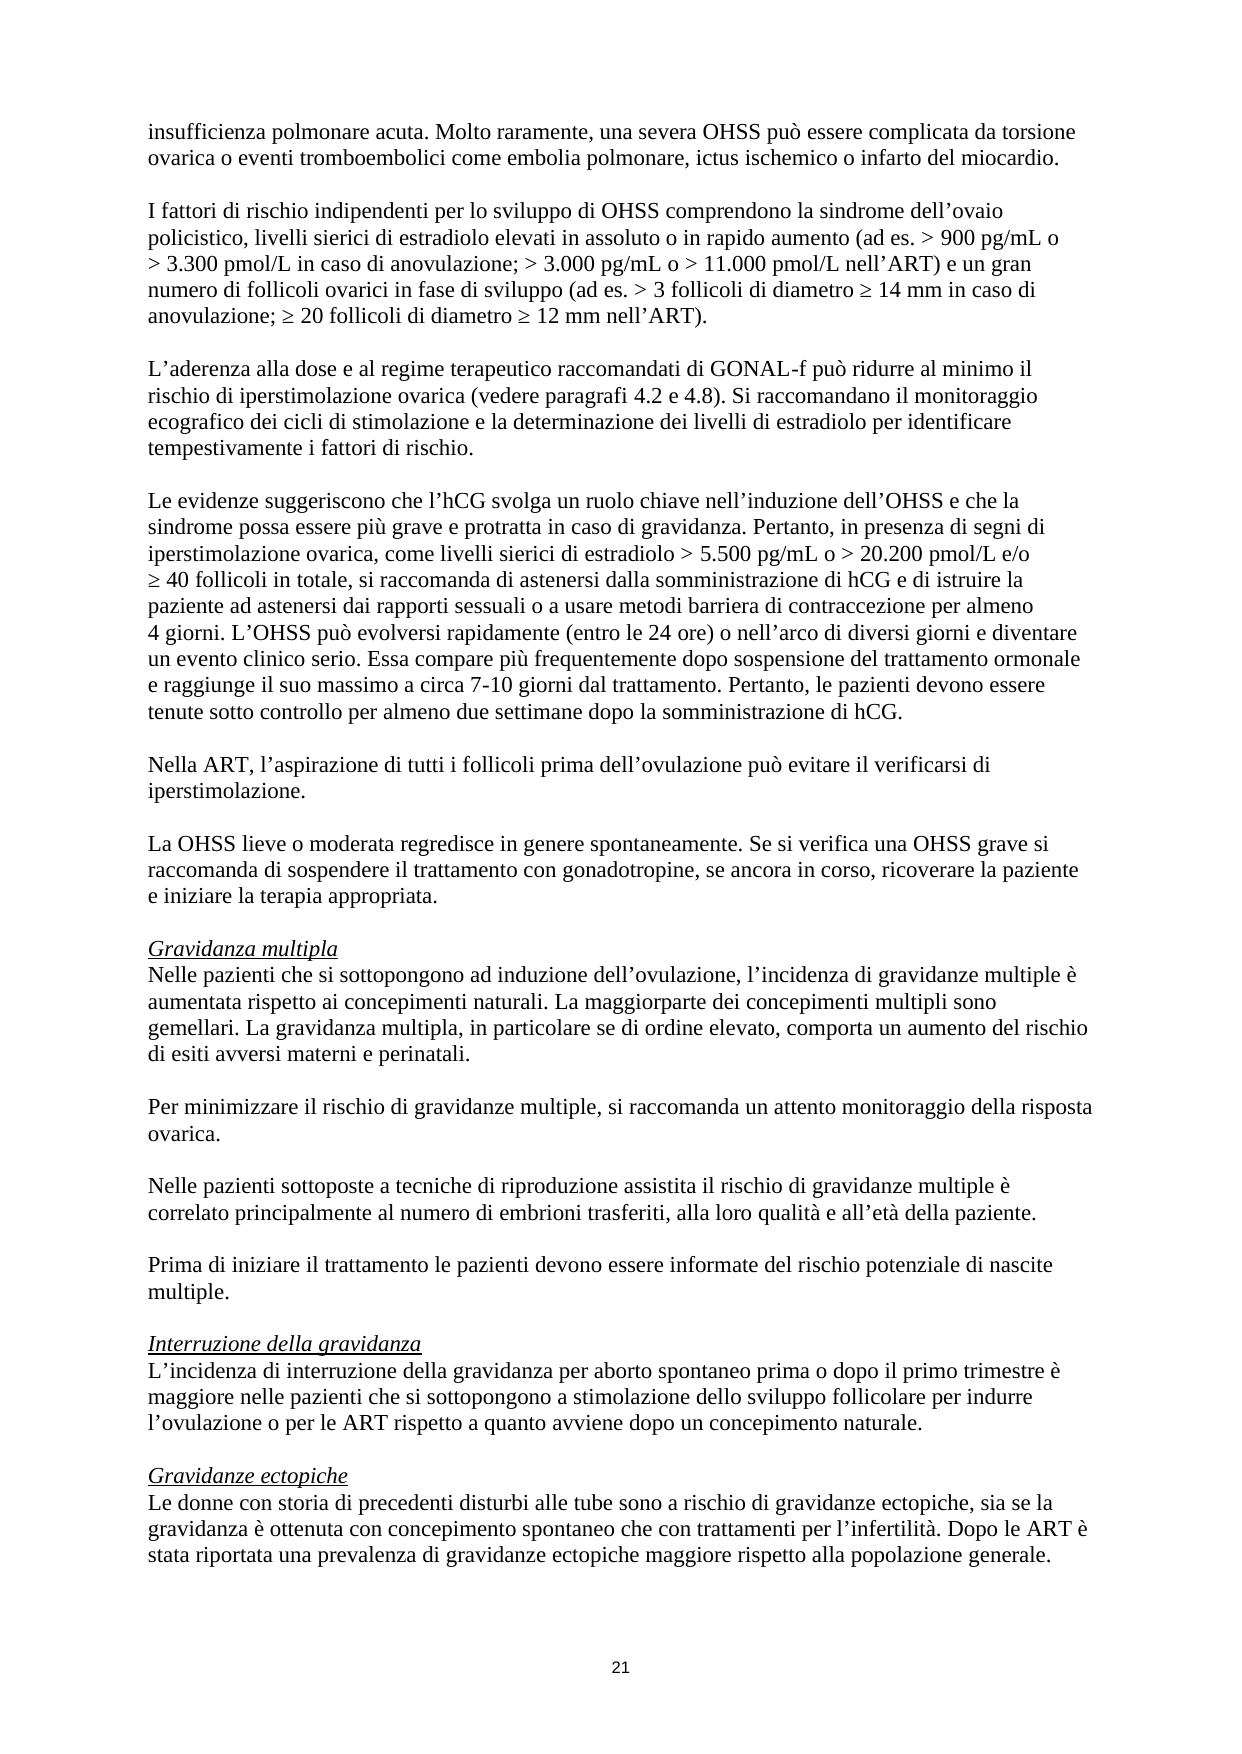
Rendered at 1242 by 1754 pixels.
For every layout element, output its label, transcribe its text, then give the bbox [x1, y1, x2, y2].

text L’incidenza di interruzione della gravidanza per aborto spontaneo prima o dopo il primo trimestre è maggiore nelle pazienti che si sottopongono a stimolazione dello sviluppo follicolare per indurre l’ovulazione o per le ART rispetto a quanto avviene dopo un concepimento naturale. [148, 1357, 1094, 1436]
text Nelle pazienti sottoposte a tecniche di riproduzione assistita il rischio di gravidanze multiple è correlato principalmente al numero di embrioni trasferiti, alla loro qualità e all’età della paziente. [148, 1172, 1094, 1225]
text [148, 118, 1094, 171]
text Per minimizzare il rischio di gravidanze multiple, si raccomanda un attento monitoraggio della risposta ovarica. [148, 1093, 1094, 1146]
text Interruzione della gravidanza [148, 1330, 1094, 1357]
text L’aderenza alla dose e al regime terapeutico raccomandati di GONAL-f può ridurre al minimo il rischio di iperstimolazione ovarica (vedere paragrafi 4.2 e 4.8). Si raccomandano il monitoraggio ecografico dei cicli di stimolazione e la determinazione dei livelli di estradiolo per identificare tempestivamente i fattori di rischio. [148, 355, 1094, 461]
text La OHSS lieve o moderata regredisce in genere spontaneamente. Se si verifica una OHSS grave si raccomanda di sospendere il trattamento con gonadotropine, se ancora in corso, ricoverare la paziente e iniziare la terapia appropriata. [148, 830, 1094, 909]
text Gravidanza multipla [148, 935, 1094, 961]
text Prima di iniziare il trattamento le pazienti devono essere informate del rischio potenziale di nascite multiple. [148, 1251, 1094, 1304]
text Nelle pazienti che si sottopongono ad induzione dell’ovulazione, l’incidenza di gravidanze multiple è aumentata rispetto ai concepimenti naturali. La maggiorparte dei concepimenti multipli sono gemellari. La gravidanza multipla, in particolare se di ordine elevato, comporta un aumento del rischio di esiti avversi materni e perinatali. [148, 961, 1094, 1067]
text Nella ART, l’aspirazione di tutti i follicoli prima dell’ovulazione può evitare il verificarsi di iperstimolazione. [148, 751, 1094, 803]
text Le evidenze suggeriscono che l’hCG svolga un ruolo chiave nell’induzione dell’OHSS e che la sindrome possa essere più grave e protratta in caso di gravidanza. Pertanto, in presenza di segni di iperstimolazione ovarica, come livelli sierici di estradiolo > 5.500 pg/mL o > 20.200 pmol/L e/o ≥ 40 follicoli in totale, si raccomanda di astenersi dalla somministrazione di hCG e di istruire la paziente ad astenersi dai rapporti sessuali o a usare metodi barriera di contraccezione per almeno 4 giorni. L’OHSS può evolversi rapidamente (entro le 24 ore) o nell’arco di diversi giorni e diventare un evento clinico serio. Essa compare più frequentemente dopo sospensione del trattamento ormonale e raggiunge il suo massimo a circa 7-10 giorni dal trattamento. Pertanto, le pazienti devono essere tenute sotto controllo per almeno due settimane dopo la somministrazione di hCG. [148, 487, 1094, 724]
text Gravidanze ectopiche [148, 1462, 1094, 1488]
text Le donne con storia di precedenti disturbi alle tube sono a rischio di gravidanze ectopiche, sia se la gravidanza è ottenuta con concepimento spontaneo che con trattamenti per l’infertilità. Dopo le ART è stata riportata una prevalenza di gravidanze ectopiche maggiore rispetto alla popolazione generale. [148, 1488, 1094, 1568]
text I fattori di rischio indipendenti per lo sviluppo di OHSS comprendono la sindrome dell’ovaio policistico, livelli sierici di estradiolo elevati in assoluto o in rapido aumento (ad es. > 900 pg/mL o > 3.300 pmol/L in caso di anovulazione; > 3.000 pg/mL o > 11.000 pmol/L nell’ART) e un gran numero di follicoli ovarici in fase di sviluppo (ad es. > 3 follicoli di diametro ≥ 14 mm in caso di anovulazione; ≥ 20 follicoli di diametro ≥ 12 mm nell’ART). [148, 197, 1094, 329]
